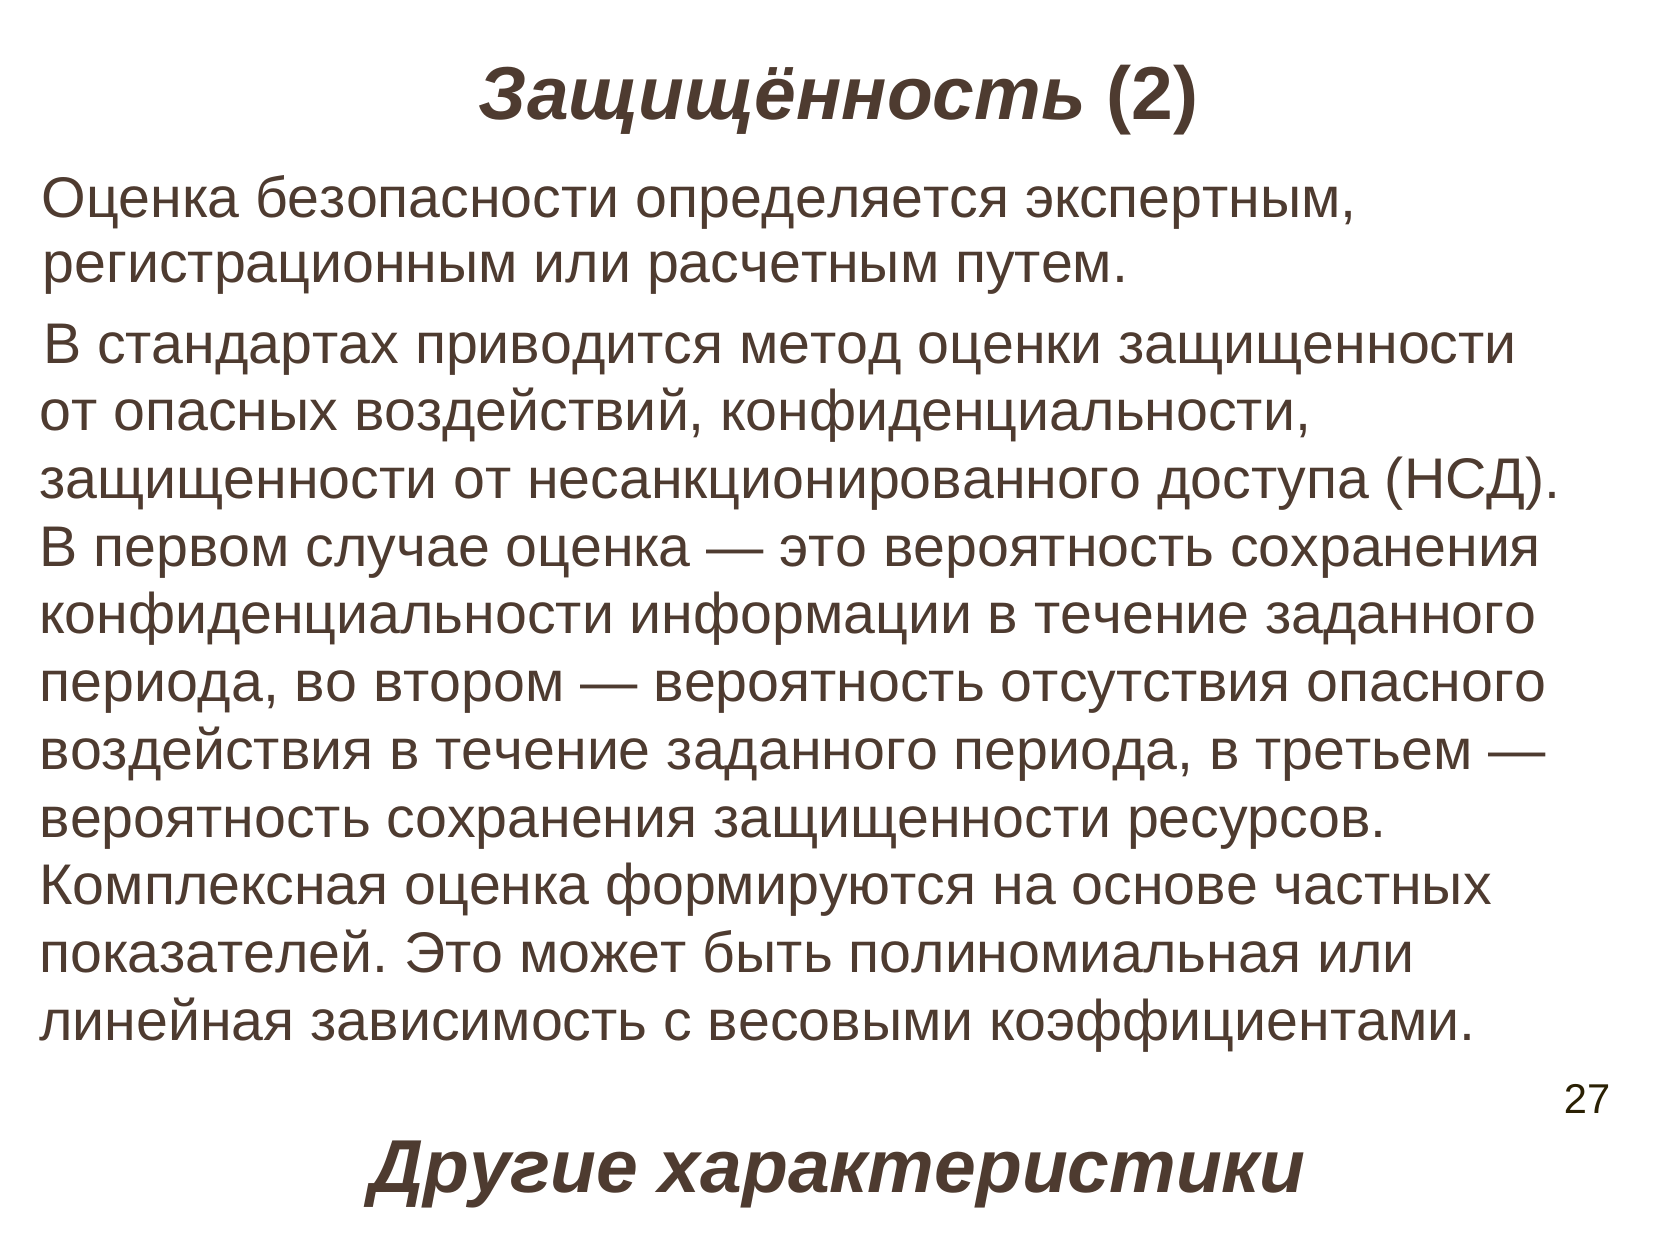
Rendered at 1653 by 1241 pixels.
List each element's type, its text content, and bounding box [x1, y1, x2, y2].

text В стандартах приводится метод оценки защищенности от опасных воздействий, конфиденциальности, защищенности от несанкционированного доступа (НСД). В первом случае оценка — это вероятность сохранения конфиденциальности информации в течение заданного периода, во втором — вероятность отсутствия опасного воздействия в течение заданного периода, в третьем — вероятность сохранения защищенности ресурсов. Комплексная оценка формируются на основе частных показателей. Это может быть полиномиальная или линейная зависимость с весовыми коэффициентами. [39, 309, 1601, 1052]
text Другие характеристики [0, 1122, 1306, 1209]
text 27 [0, 1074, 1610, 1122]
text Защищённость (2) [0, 49, 1198, 135]
text Оценка безопасности определяется экспертным, регистрационным или расчетным путем. [41, 163, 1387, 295]
